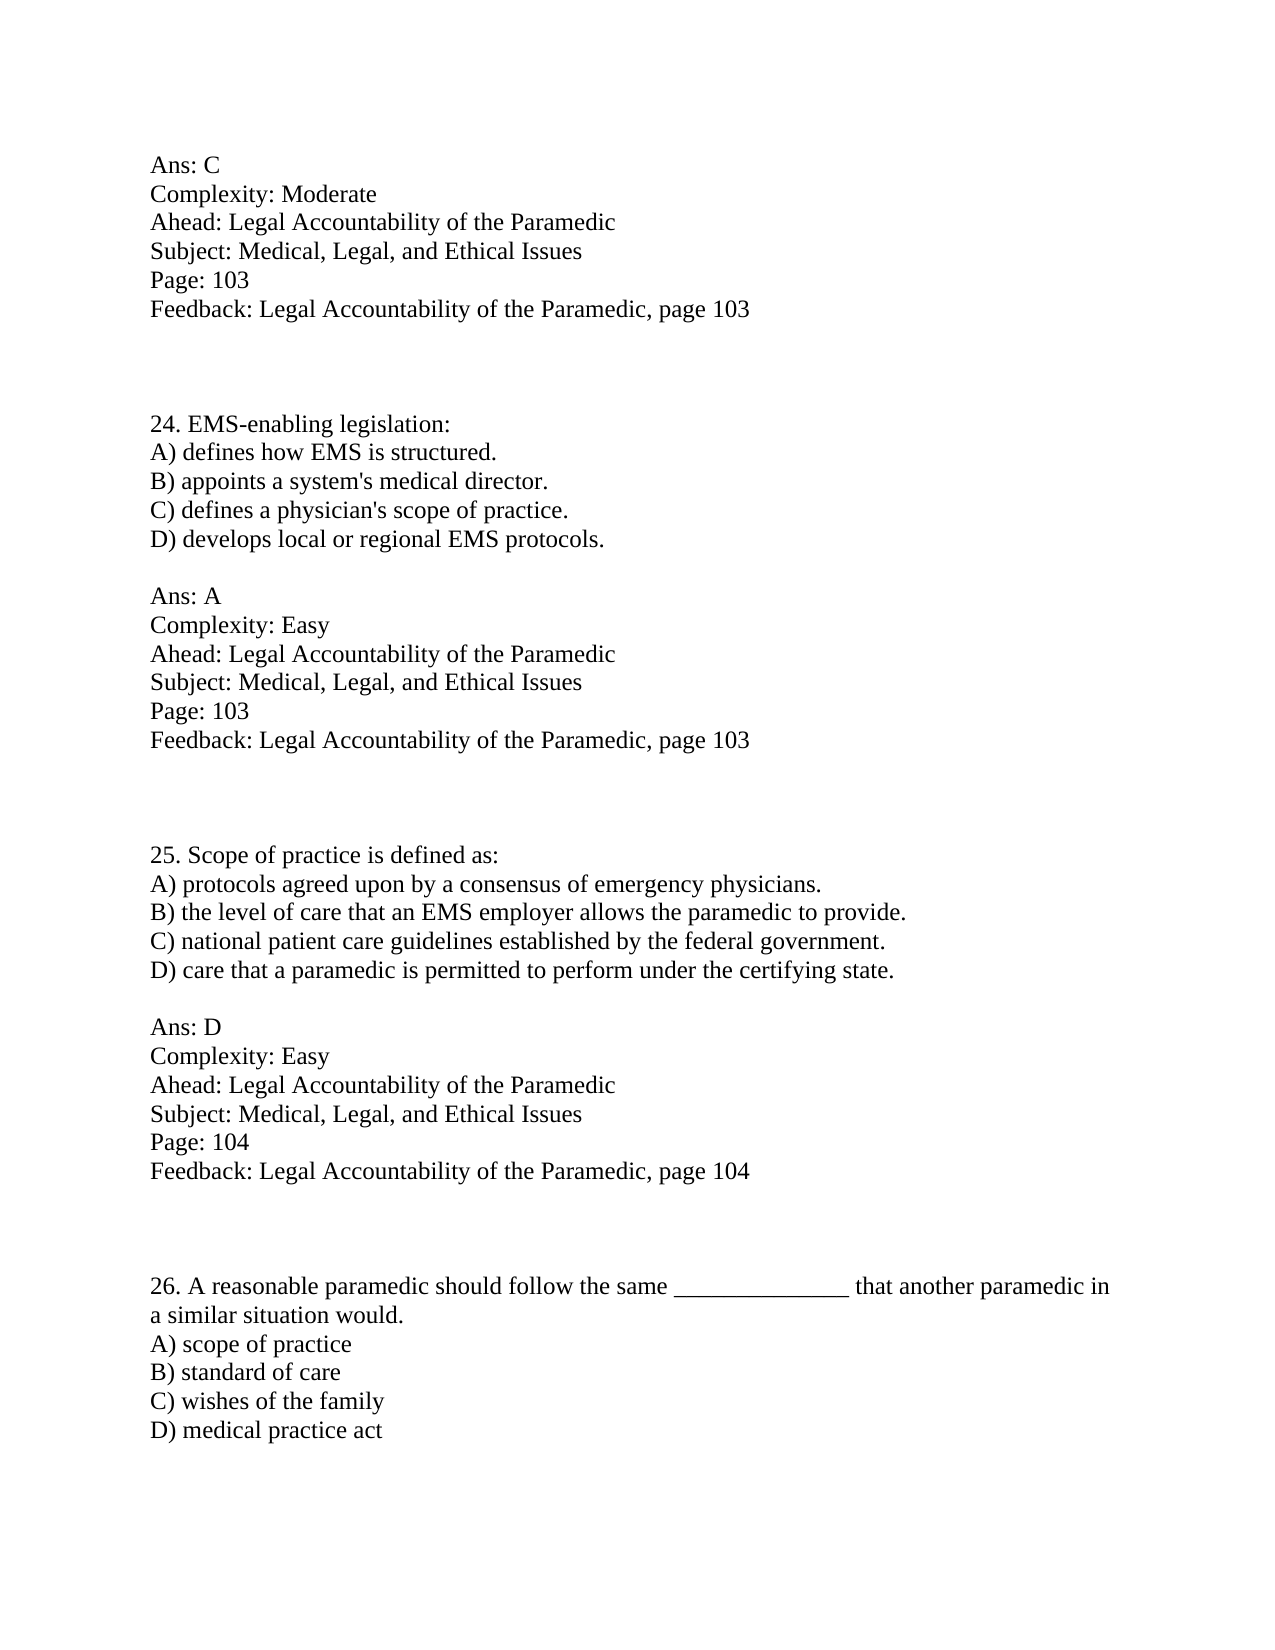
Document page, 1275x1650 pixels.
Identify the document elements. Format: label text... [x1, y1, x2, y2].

text Subject: Medical, Legal, and Ethical Issues [150, 667, 1125, 696]
text Feedback: Legal Accountability of the Paramedic, page 104 [150, 1156, 1125, 1185]
text 26. A reasonable paramedic should follow the same ______________ that another paramedic in a similar situation would. [150, 1271, 1125, 1329]
text Subject: Medical, Legal, and Ethical Issues [150, 1099, 1125, 1127]
text Feedback: Legal Accountability of the Paramedic, page 103 [150, 294, 1125, 322]
text Page: 103 [150, 265, 1125, 294]
text A) scope of practice [150, 1329, 1125, 1357]
text Ahead: Legal Accountability of the Paramedic [150, 1070, 1125, 1099]
text Feedback: Legal Accountability of the Paramedic, page 103 [150, 725, 1125, 754]
text C) defines a physician's scope of practice. [150, 495, 1125, 524]
text B) standard of care [150, 1357, 1125, 1386]
text 24. EMS-enabling legislation: [150, 409, 1125, 437]
text Complexity: Easy [150, 610, 1125, 639]
text A) protocols agreed upon by a consensus of emergency physicians. [150, 869, 1125, 897]
text Subject: Medical, Legal, and Ethical Issues [150, 236, 1125, 265]
text Ahead: Legal Accountability of the Paramedic [150, 207, 1125, 236]
text D) develops local or regional EMS protocols. [150, 524, 1125, 552]
text Complexity: Moderate [150, 179, 1125, 207]
text B) appoints a system's medical director. [150, 466, 1125, 495]
text D) care that a paramedic is permitted to perform under the certifying state. [150, 955, 1125, 984]
text C) national patient care guidelines established by the federal government. [150, 926, 1125, 955]
text A) defines how EMS is structured. [150, 437, 1125, 466]
text B) the level of care that an EMS employer allows the paramedic to provide. [150, 897, 1125, 926]
text Page: 104 [150, 1127, 1125, 1156]
text Ans: C [150, 150, 1125, 179]
text Ahead: Legal Accountability of the Paramedic [150, 639, 1125, 667]
text C) wishes of the family [150, 1386, 1125, 1415]
text 25. Scope of practice is defined as: [150, 840, 1125, 869]
text D) medical practice act [150, 1415, 1125, 1444]
text Ans: A [150, 581, 1125, 610]
text Complexity: Easy [150, 1041, 1125, 1070]
text Page: 103 [150, 696, 1125, 725]
text Ans: D [150, 1012, 1125, 1041]
